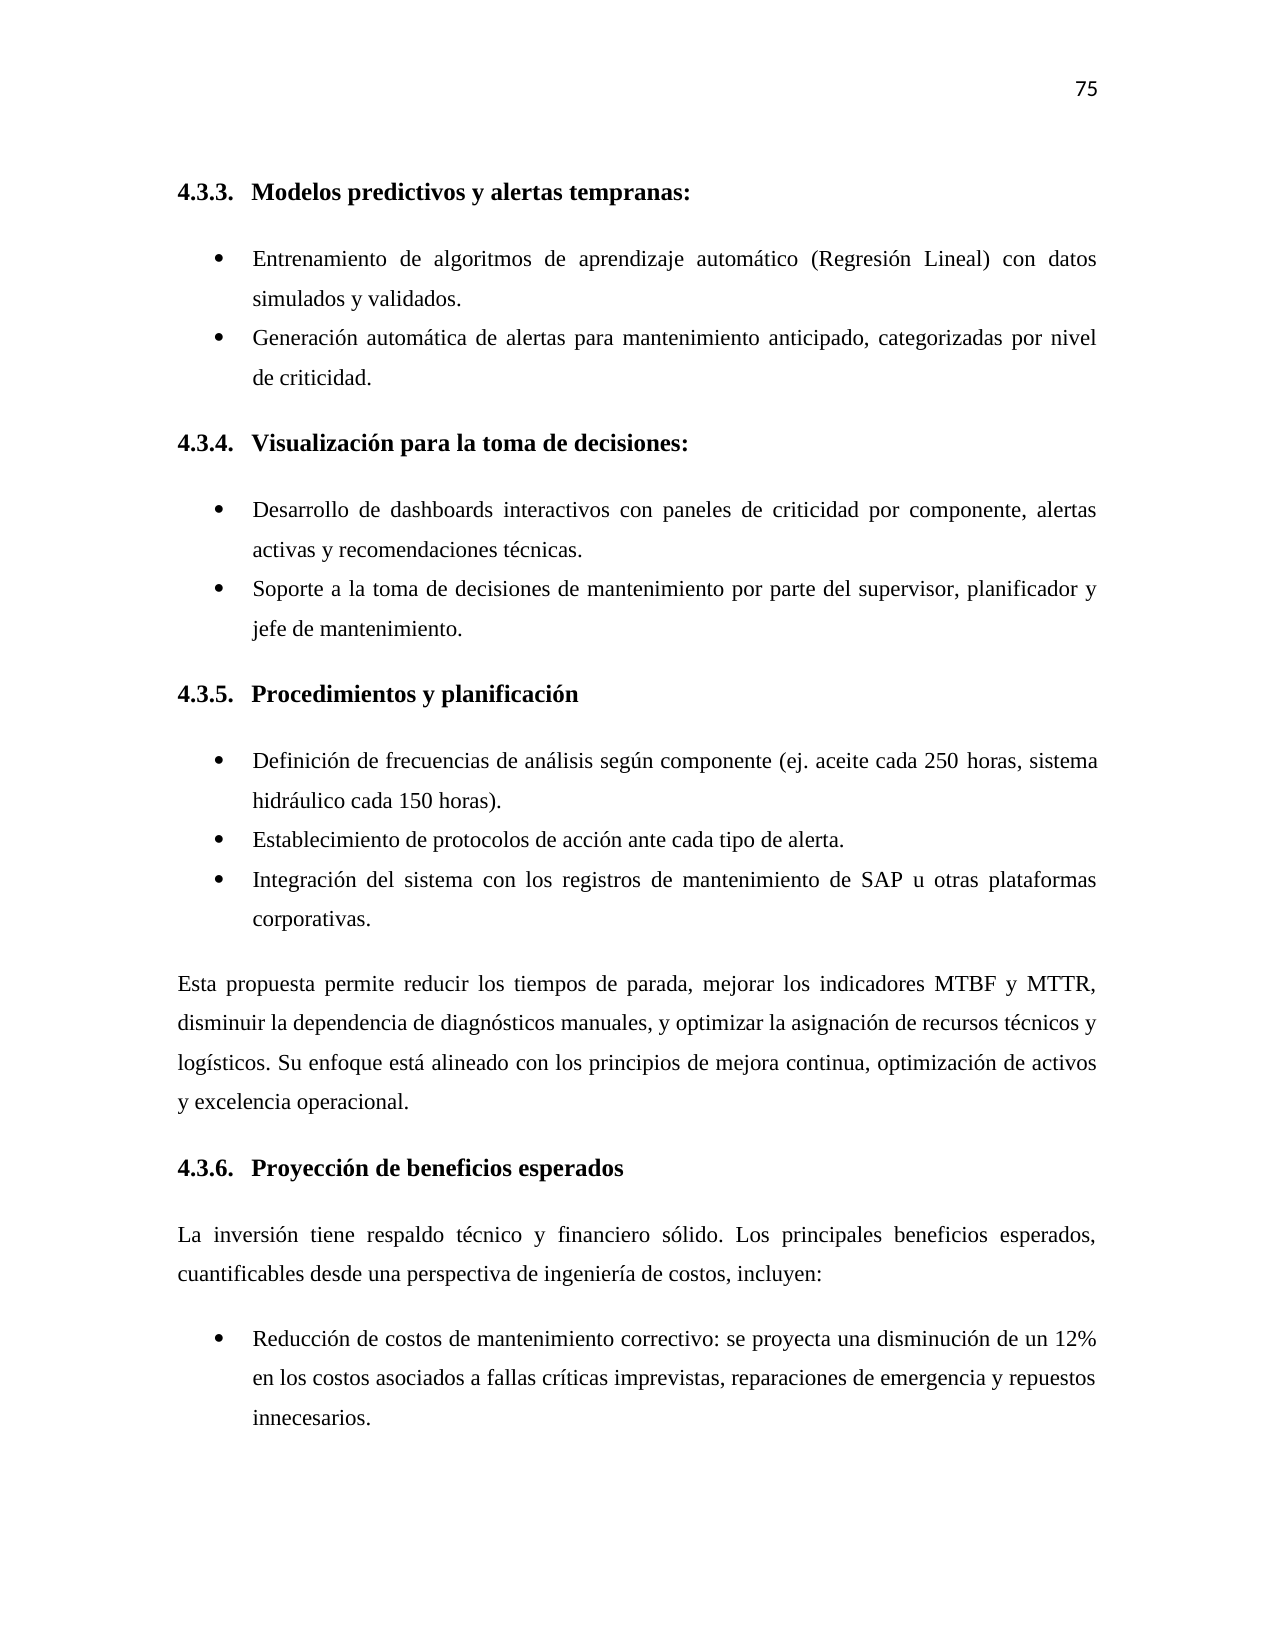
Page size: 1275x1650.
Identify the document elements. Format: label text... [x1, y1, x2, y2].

list Integración del sistema con los registros de mantenimiento de SAP u otras plataformas corporativas. [215, 866, 1098, 932]
list Soporte a la toma de decisiones de mantenimiento por parte del supervisor, planificador y jefe de mantenimiento. [215, 575, 1098, 641]
list Generación automática de alertas para mantenimiento anticipado, categorizadas por nivel de criticidad. [215, 324, 1098, 390]
list Establecimiento de protocolos de acción ante cada tipo de alerta. [215, 826, 1098, 853]
subtitle 4.3.3. Modelos predictivos y alertas tempranas: [177, 177, 1098, 206]
text La inversión tiene respaldo técnico y financiero sólido. Los principales beneficios esperados, cuantificables desde una perspectiva de ingeniería de costos, incluyen: [177, 1221, 1098, 1287]
list Reducción de costos de mantenimiento correctivo: se proyecta una disminución de un 12% en los costos asociados a fallas críticas imprevistas, reparaciones de emergencia y repuestos innecesarios. [215, 1325, 1098, 1430]
list Definición de frecuencias de análisis según componente (ej. aceite cada 250 horas, sistema hidráulico cada 150 horas). [215, 747, 1098, 813]
subtitle 4.3.5. Procedimientos y planificación [177, 679, 1098, 708]
list Entrenamiento de algoritmos de aprendizaje automático (Regresión Lineal) con datos simulados y validados. [215, 245, 1098, 311]
subtitle 4.3.6. Proyección de beneficios esperados [177, 1153, 1098, 1181]
text Esta propuesta permite reducir los tiempos de parada, mejorar los indicadores MTBF y MTTR, disminuir la dependencia de diagnósticos manuales, y optimizar la asignación de recursos técnicos y logísticos. Su enfoque está alineado con los principios de mejora continua, optimización de activos y excelencia operacional. [177, 970, 1098, 1114]
list Desarrollo de dashboards interactivos con paneles de criticidad por componente, alertas activas y recomendaciones técnicas. [215, 496, 1098, 562]
subtitle 4.3.4. Visualización para la toma de decisiones: [177, 428, 1098, 457]
